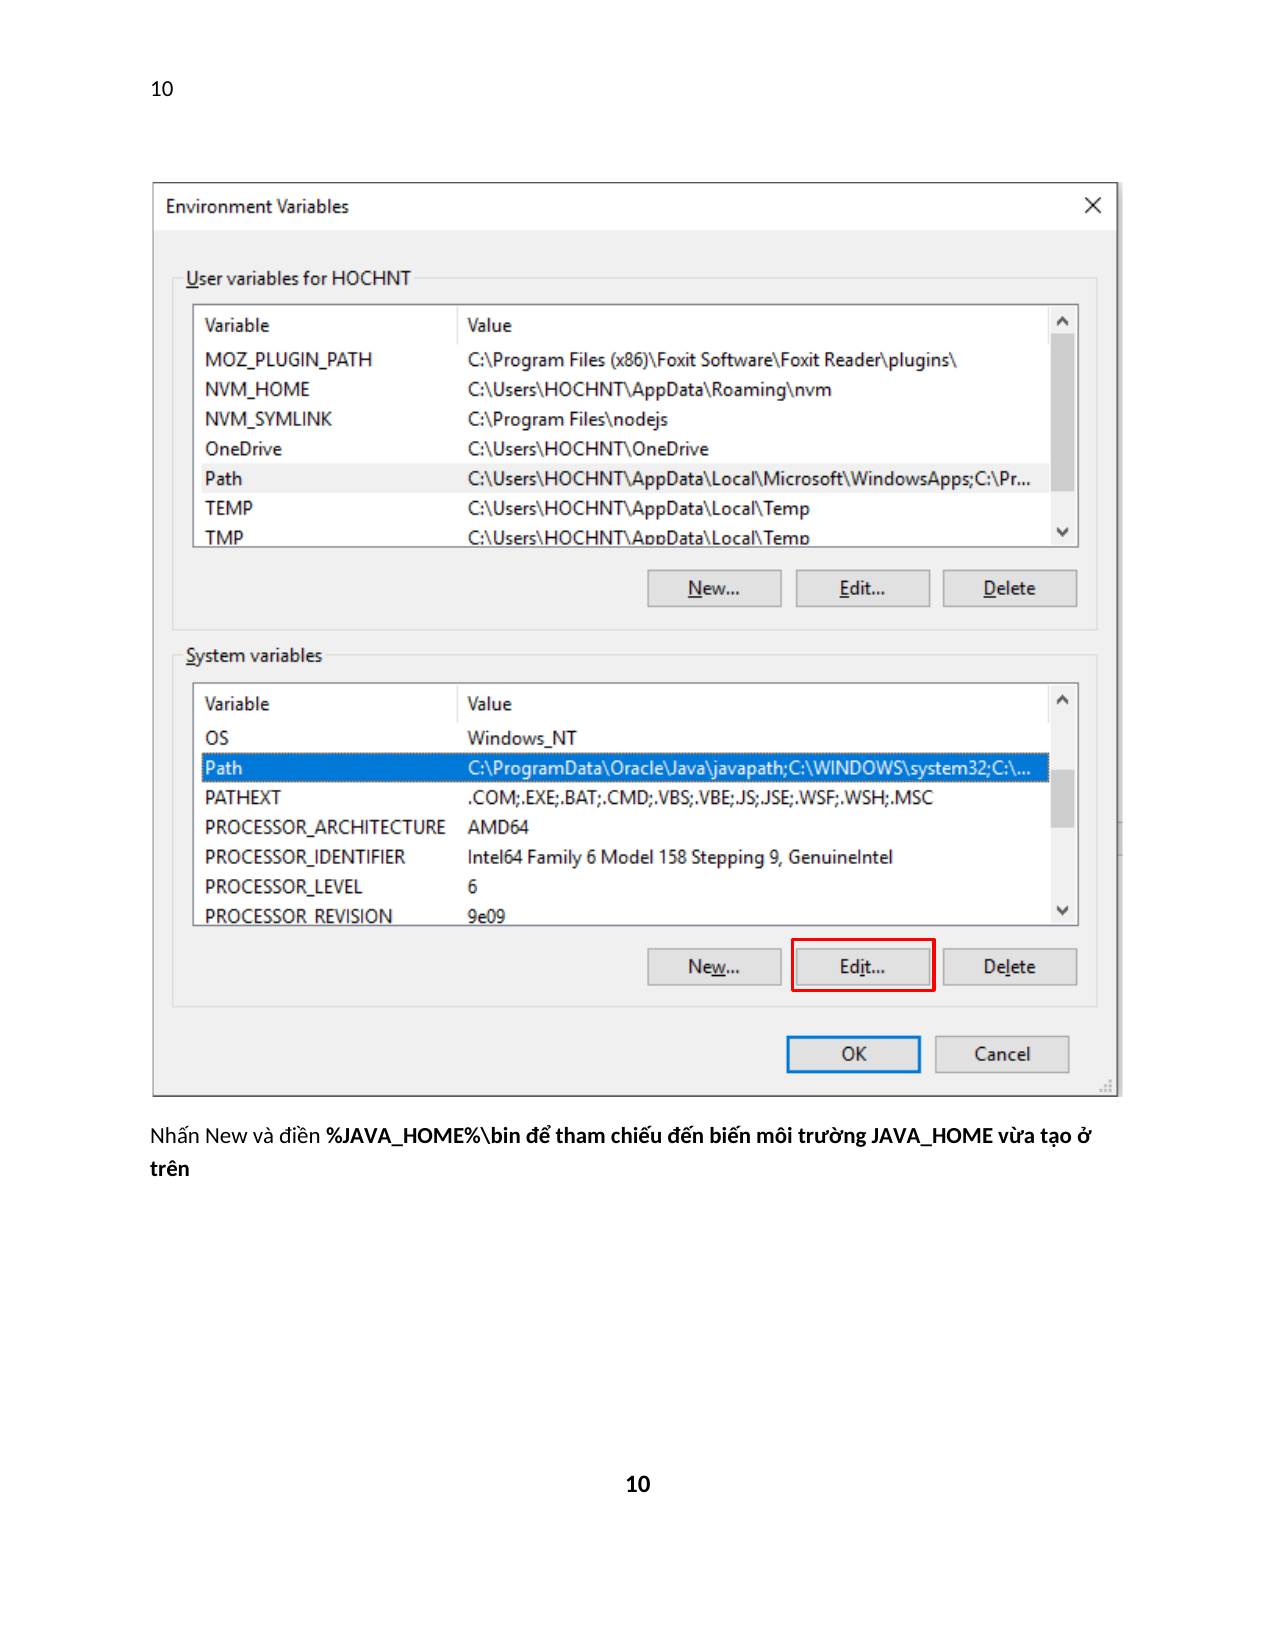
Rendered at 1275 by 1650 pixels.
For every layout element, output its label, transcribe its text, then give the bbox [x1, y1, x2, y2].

text Nhấn New và điền %JAVA_HOME%\bin để tham chiếu đến biến môi trường JAVA_HOME vừa tạo ở trên [150, 1121, 1125, 1182]
picture [152, 182, 1123, 1097]
